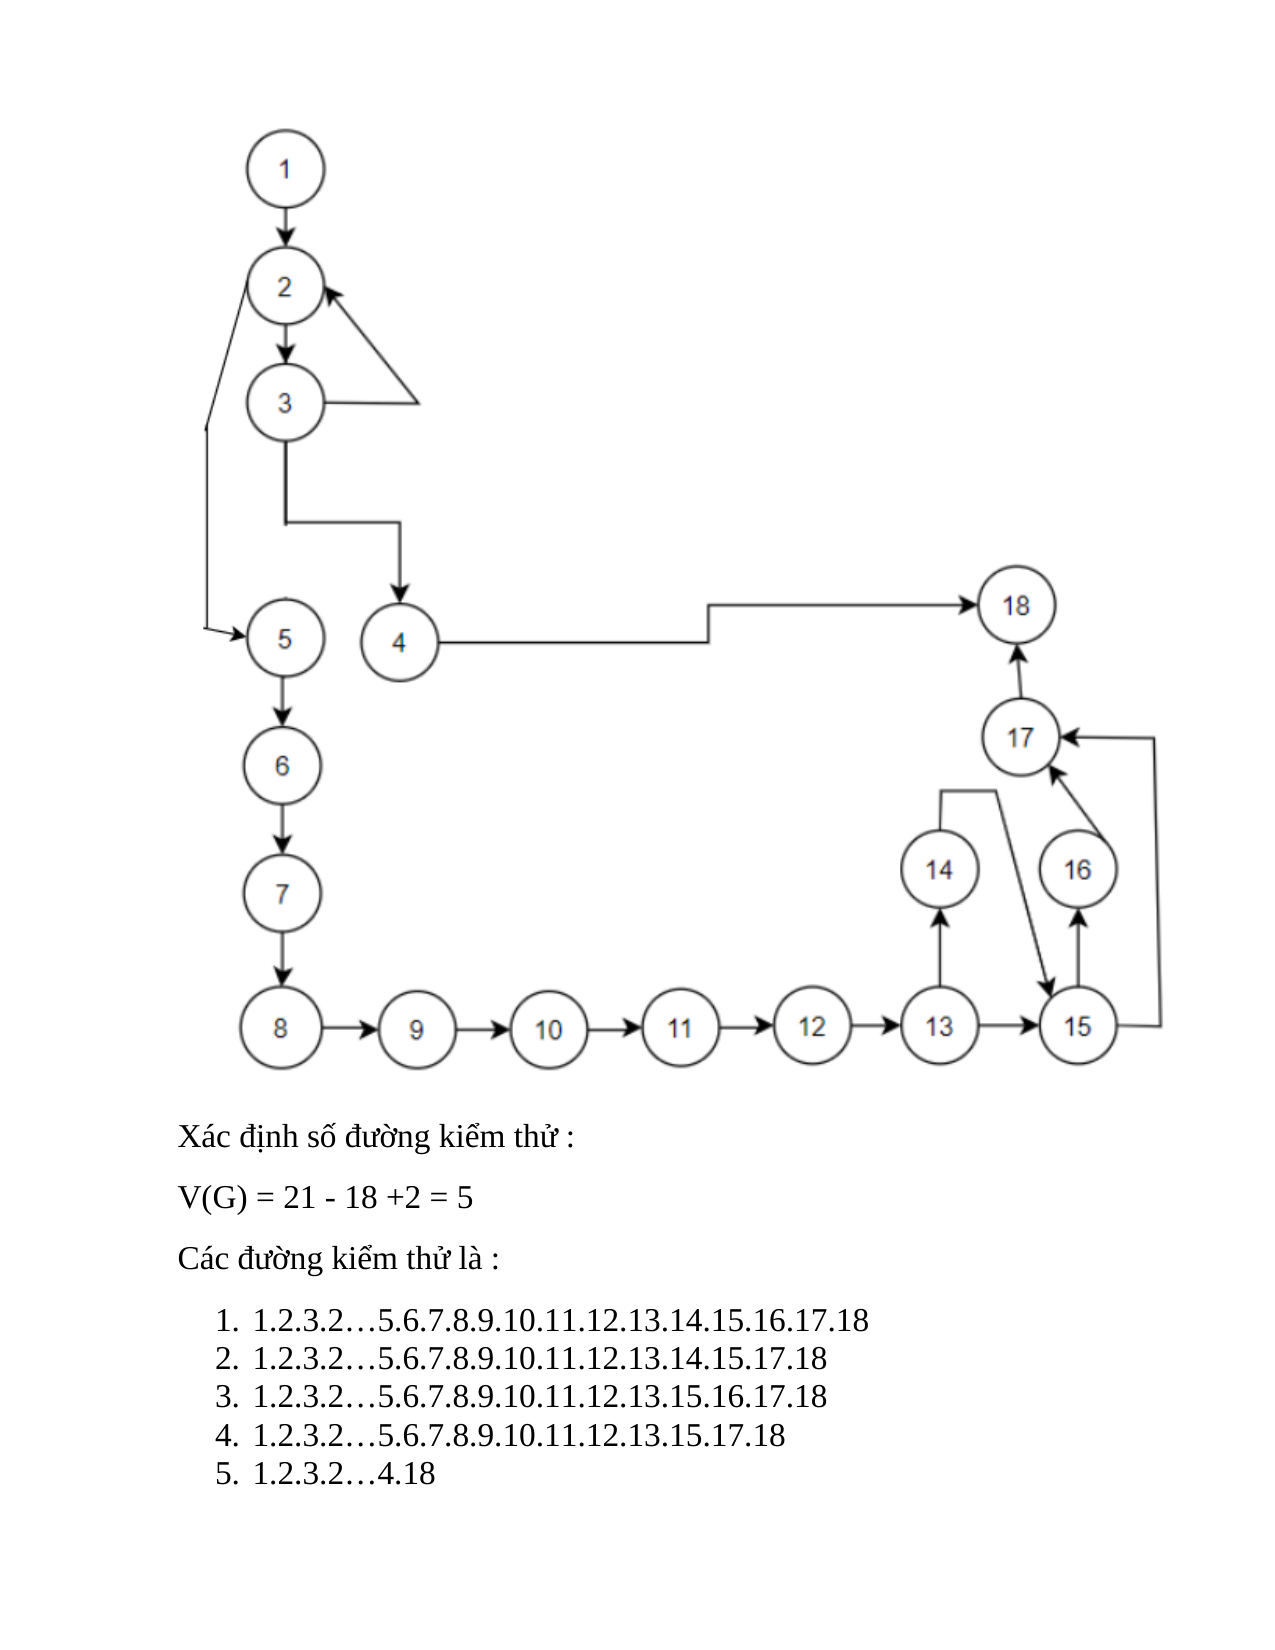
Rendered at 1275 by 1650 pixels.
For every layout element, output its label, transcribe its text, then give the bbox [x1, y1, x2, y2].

list 1.2.3.2…5.6.7.8.9.10.11.12.13.14.15.17.18 [215, 1338, 1157, 1376]
list 1.2.3.2…5.6.7.8.9.10.11.12.13.15.16.17.18 [215, 1376, 1157, 1415]
list 1.2.3.2…4.18 [215, 1453, 1157, 1491]
list 1.2.3.2…5.6.7.8.9.10.11.12.13.15.17.18 [215, 1415, 1157, 1453]
text Xác định số đường kiểm thử : [177, 1116, 1157, 1154]
list 1.2.3.2…5.6.7.8.9.10.11.12.13.14.15.16.17.18 [215, 1300, 1157, 1338]
picture [177, 118, 1185, 1094]
text Các đường kiểm thử là : [177, 1238, 1157, 1277]
text V(G) = 21 - 18 +2 = 5 [177, 1177, 1157, 1216]
